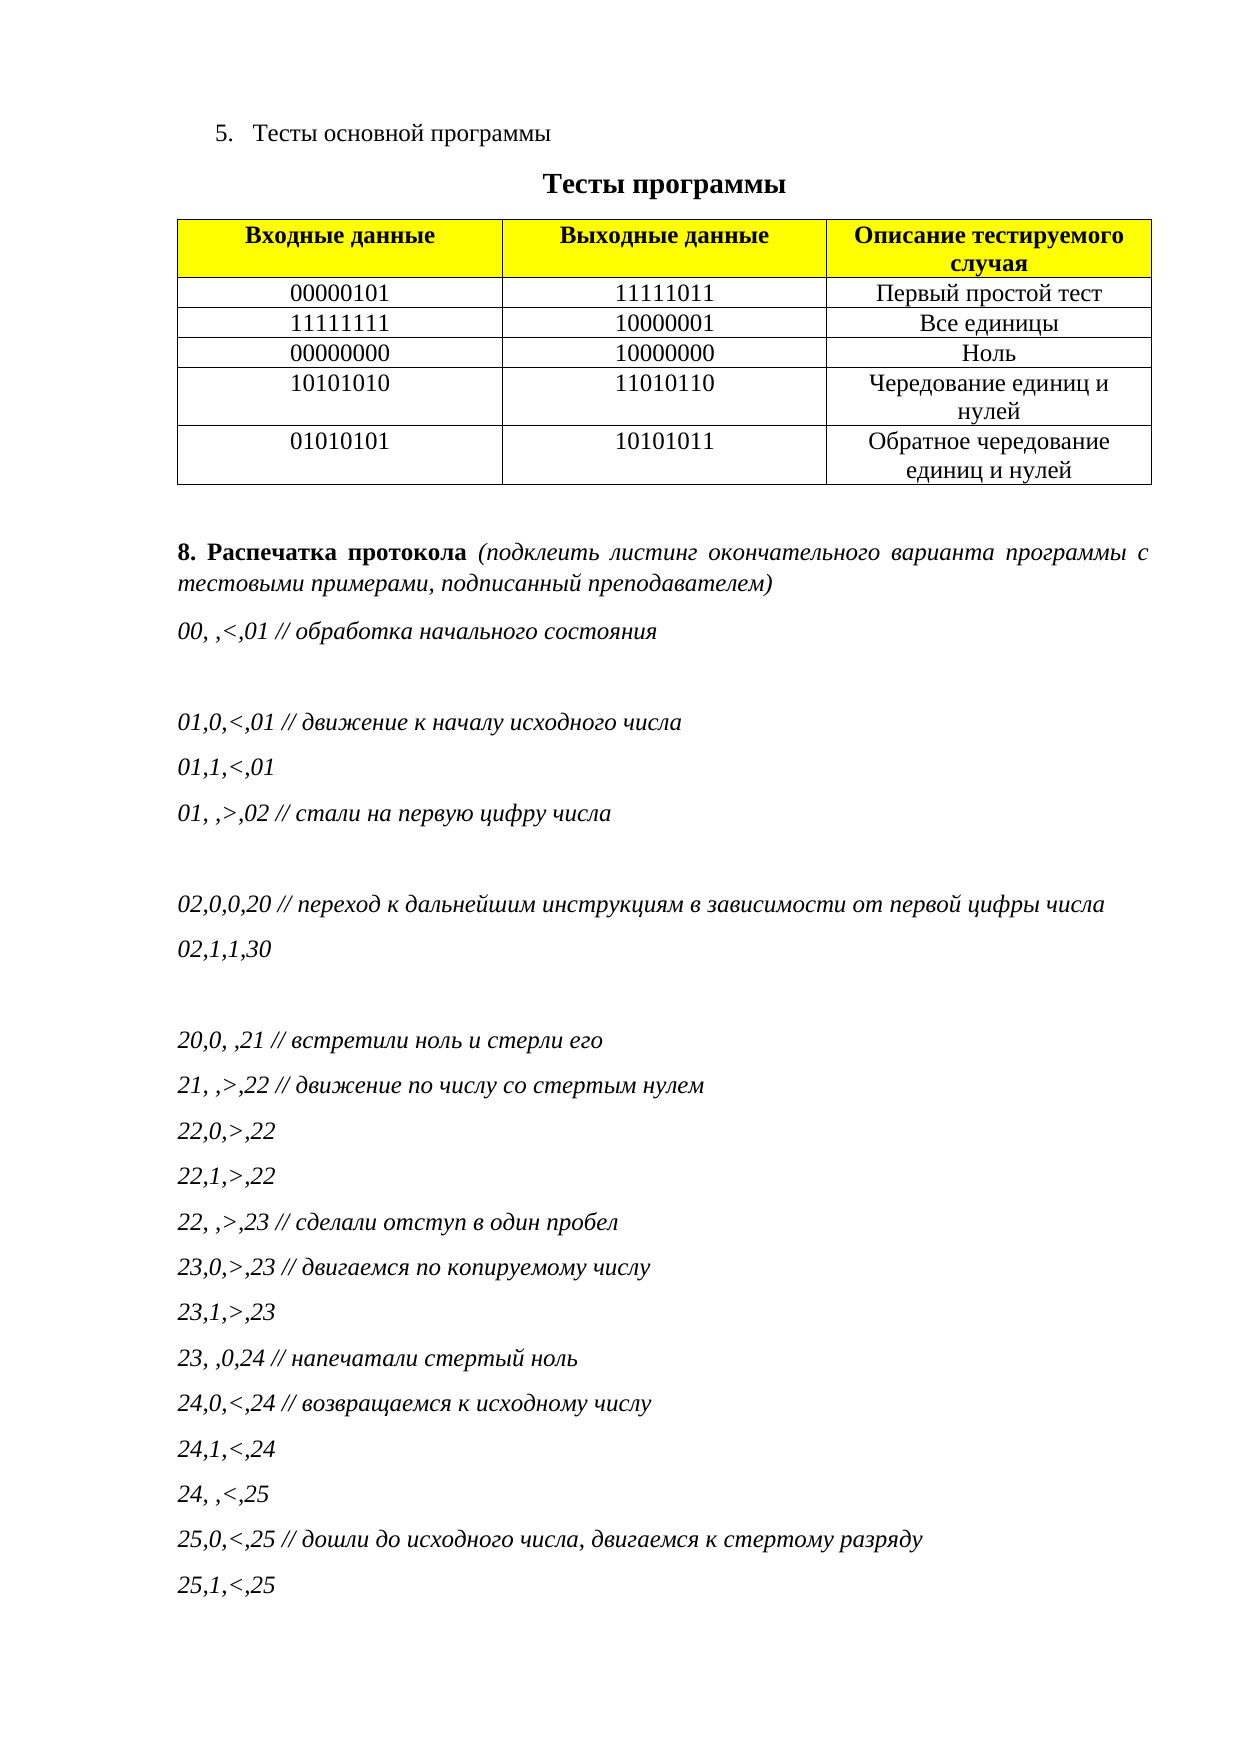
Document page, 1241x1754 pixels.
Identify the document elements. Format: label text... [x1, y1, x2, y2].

table_cell 11111111 [178, 308, 502, 337]
text 24,0,<,24 // возвращаемся к исходному числу [177, 1388, 1152, 1417]
table_header Описание тестируемого случая [827, 220, 1151, 277]
table_header Входные данные [178, 220, 502, 277]
text 01, ,>,02 // стали на первую цифру числа [177, 798, 1152, 827]
text 02,0,0,20 // переход к дальнейшим инструкциям в зависимости от первой цифры числа [177, 889, 1152, 917]
table_cell Первый простой тест [827, 278, 1151, 307]
text 02,1,1,30 [177, 934, 1152, 963]
text 01,0,<,01 // движение к началу исходного числа [177, 707, 1152, 736]
text 01,1,<,01 [177, 752, 1152, 781]
table_cell 00000000 [178, 338, 502, 367]
text 25,0,<,25 // дошли до исходного числа, двигаемся к стертому разряду [177, 1524, 1152, 1553]
table_cell 11010110 [503, 368, 826, 425]
text 24,1,<,24 [177, 1434, 1152, 1462]
text 23,0,>,23 // двигаемся по копируемому числу [177, 1252, 1152, 1281]
text 22, ,>,23 // сделали отступ в один пробел [177, 1207, 1152, 1235]
table_cell 10101011 [503, 426, 826, 484]
text 00, ,<,01 // обработка начального состояния [177, 616, 1152, 645]
text 23,1,>,23 [177, 1297, 1152, 1326]
table_cell Ноль [827, 338, 1151, 367]
table_cell 11111011 [503, 278, 826, 307]
text 8. Распечатка протокола (подклеить листинг окончательного варианта программы с тестовыми примерами, подписанный преподавателем) [177, 537, 1152, 597]
list Тесты основной программы [215, 118, 1152, 147]
table_cell 10101010 [178, 368, 502, 425]
table_cell Чередование единиц и нулей [827, 368, 1151, 425]
text Тесты программы [177, 166, 1152, 199]
table_header Выходные данные [503, 220, 826, 277]
text 25,1,<,25 [177, 1570, 1152, 1599]
text 20,0, ,21 // встретили ноль и стерли его [177, 1025, 1152, 1054]
text 21, ,>,22 // движение по числу со стертым нулем [177, 1070, 1152, 1099]
text 24, ,<,25 [177, 1479, 1152, 1508]
table_cell Все единицы [827, 308, 1151, 337]
table_cell Обратное чередование единиц и нулей [827, 426, 1151, 484]
table_cell 10000000 [503, 338, 826, 367]
table_cell 01010101 [178, 426, 502, 484]
table_cell 10000001 [503, 308, 826, 337]
text 22,1,>,22 [177, 1161, 1152, 1190]
text 22,0,>,22 [177, 1116, 1152, 1144]
text 23, ,0,24 // напечатали стертый ноль [177, 1343, 1152, 1372]
table_cell 00000101 [178, 278, 502, 307]
